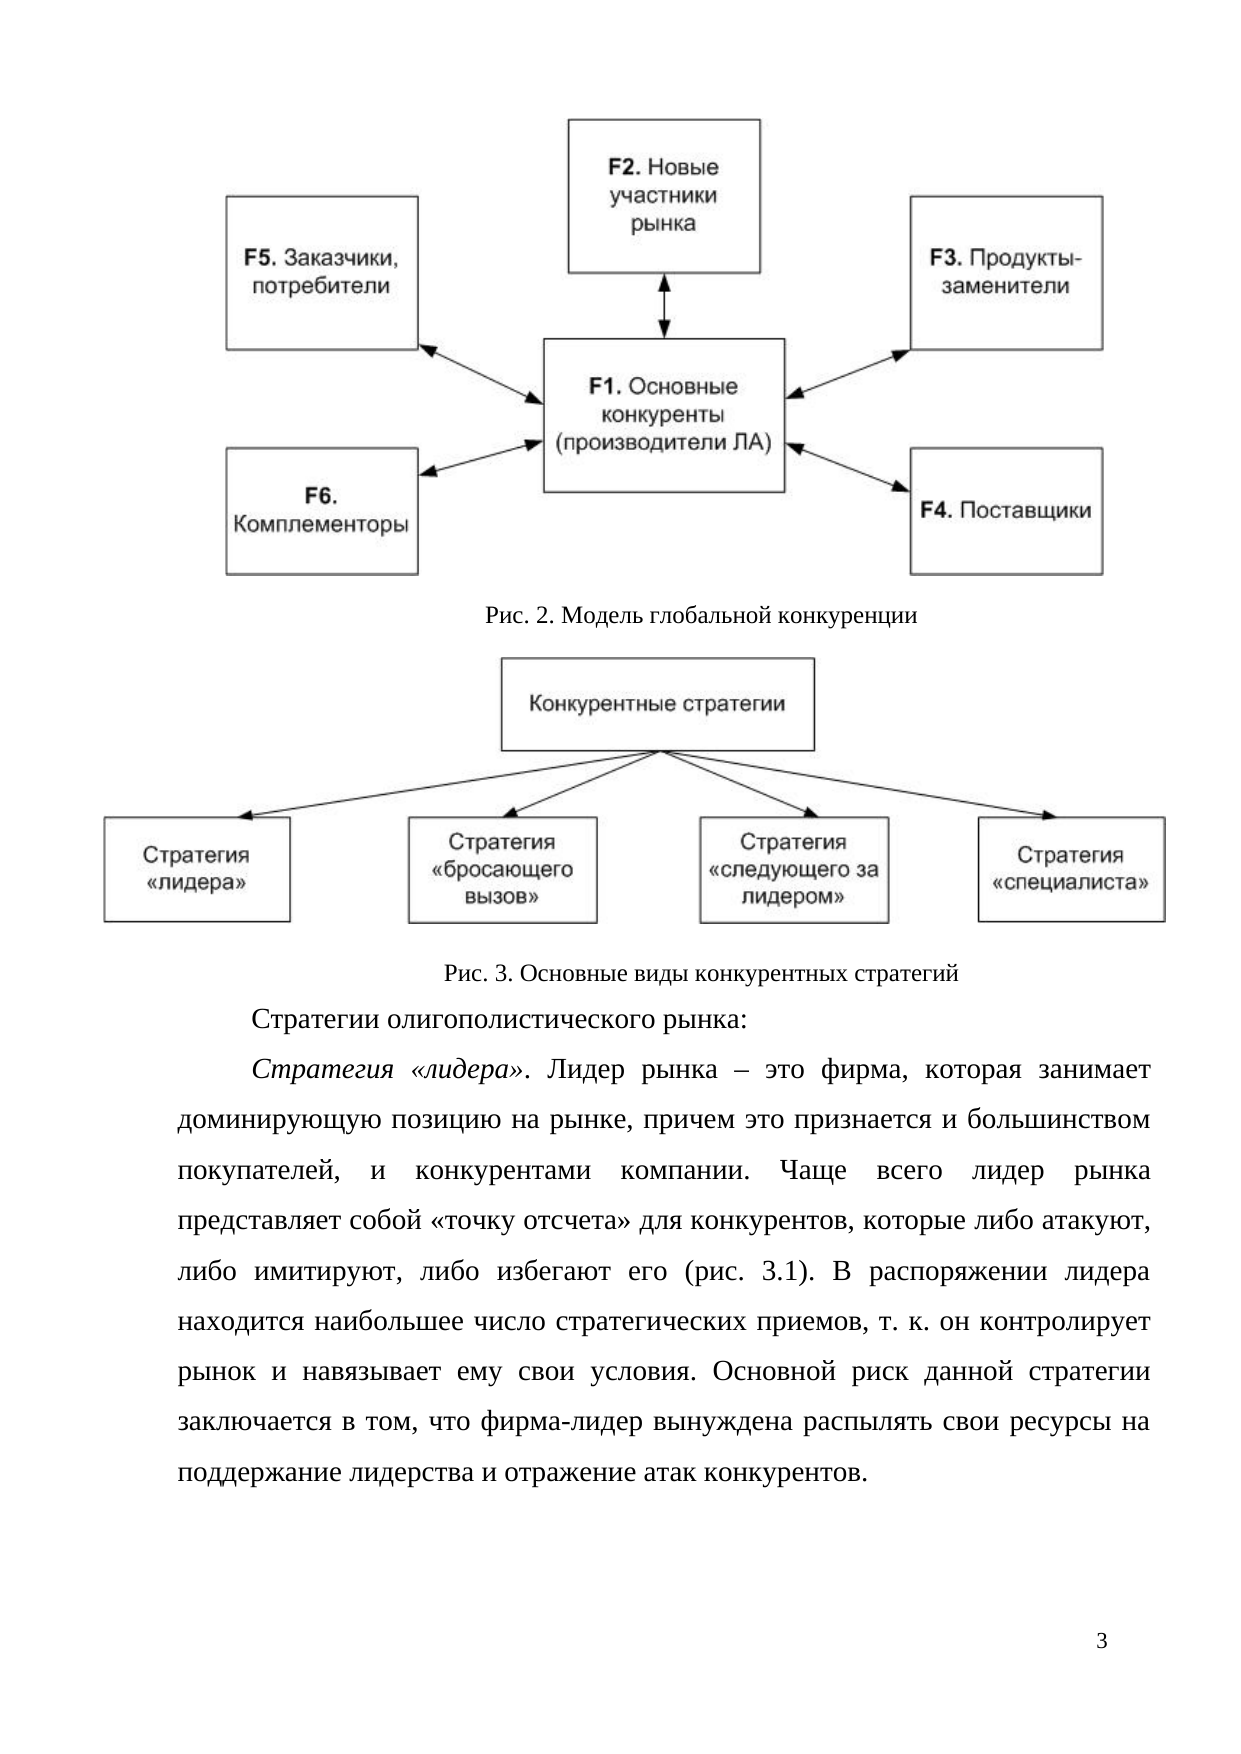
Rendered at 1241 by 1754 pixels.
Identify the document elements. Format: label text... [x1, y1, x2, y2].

text Стратегии олигополистического рынка: [177, 1001, 1152, 1034]
picture [225, 118, 1104, 576]
picture [103, 657, 1166, 924]
text Рис. 2. Модель глобальной конкуренции [177, 600, 1152, 629]
list Стратегия «лидера». Лидер рынка – это фирма, которая занимает доминирующую позицию на рынке, причем это признается и большинством покупателей, и конкурентами компании. Чаще всего лидер рынка представляет собой «точку отсчета» для конкурентов, которые либо атакуют, либо имитируют, либо избегают его (рис. 3.1). В распоряжении лидера находится наибольшее число стратегических приемов, т. к. он контролирует рынок и навязывает ему свои условия. Основной риск данной стратегии заключается в том, что фирма-лидер вынуждена распылять свои ресурсы на поддержание лидерства и отражение атак конкурентов. [177, 1051, 1152, 1487]
text Рис. 3. Основные виды конкурентных стратегий [177, 958, 1152, 987]
